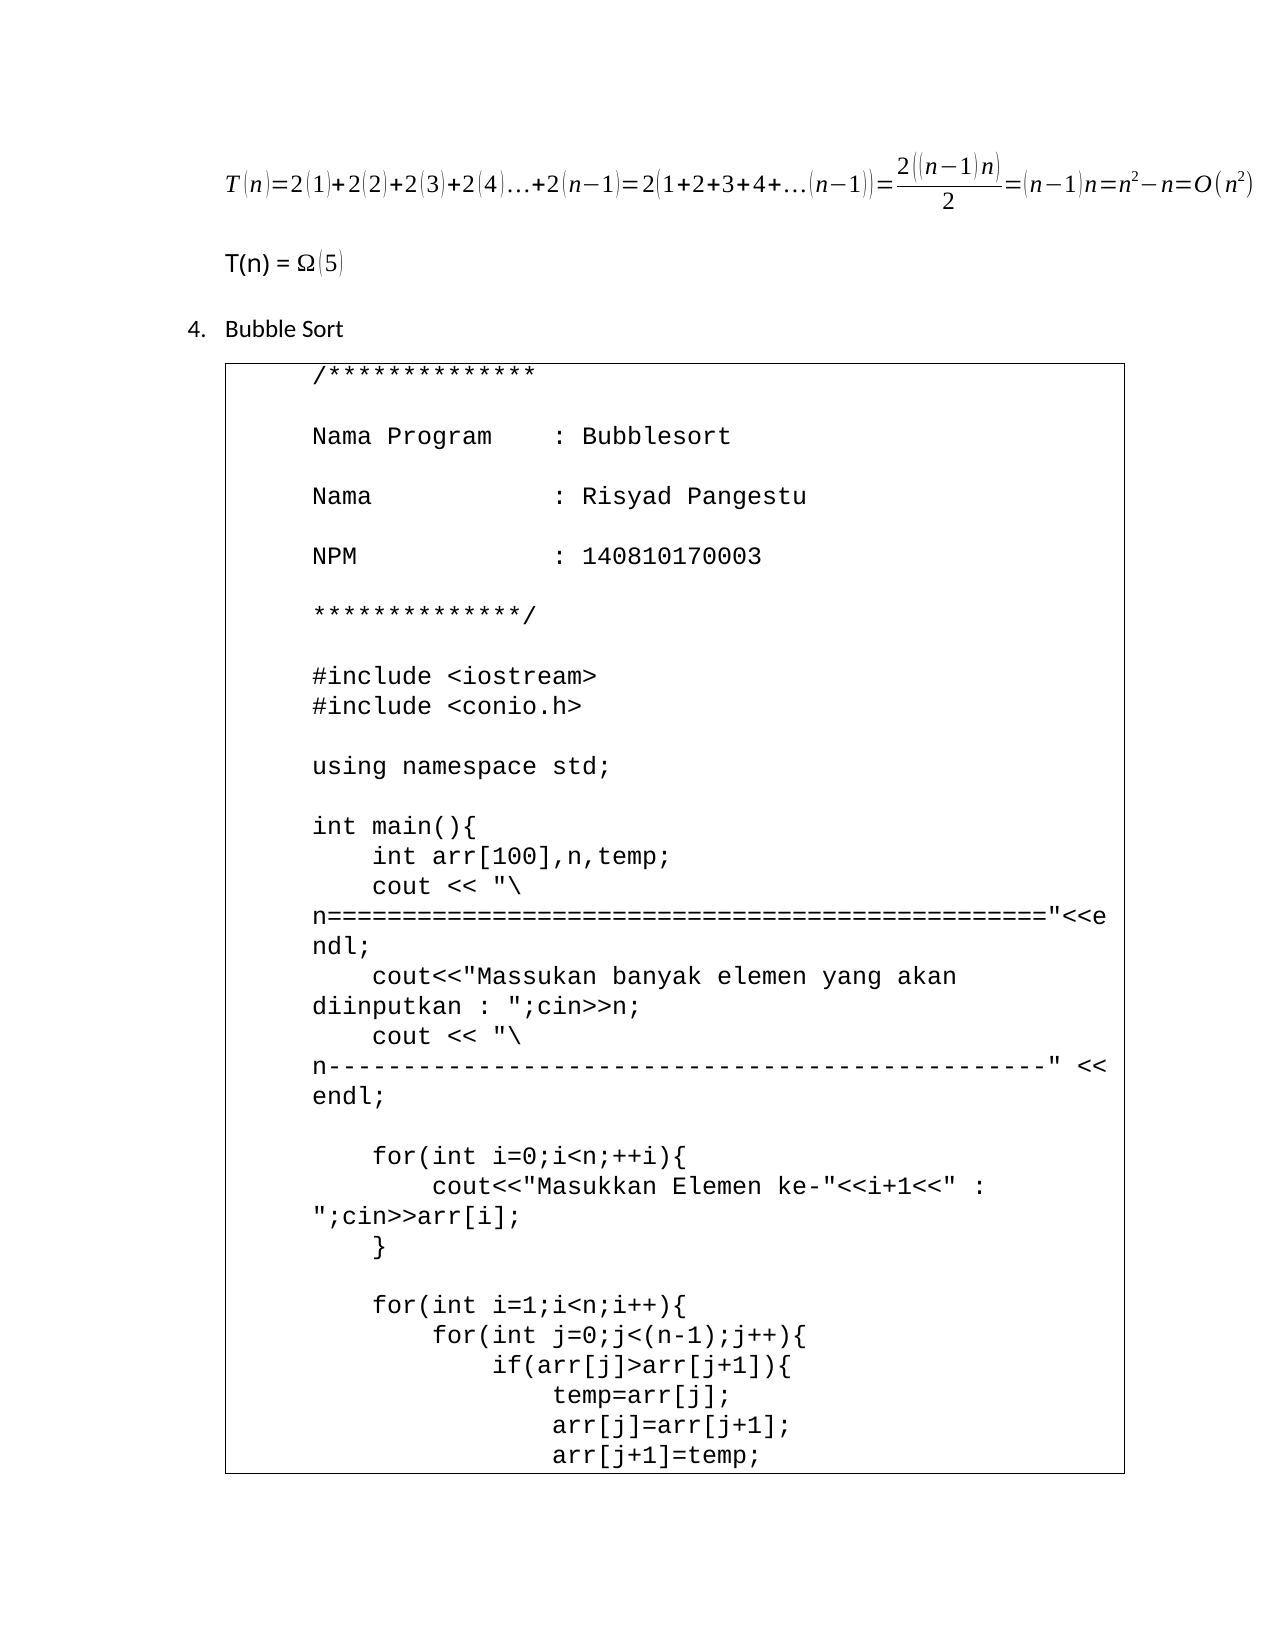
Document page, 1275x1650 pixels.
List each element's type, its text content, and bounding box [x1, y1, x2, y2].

list Bubble Sort [187, 313, 1125, 344]
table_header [226, 364, 1124, 1473]
text T(n) = [225, 246, 1123, 280]
